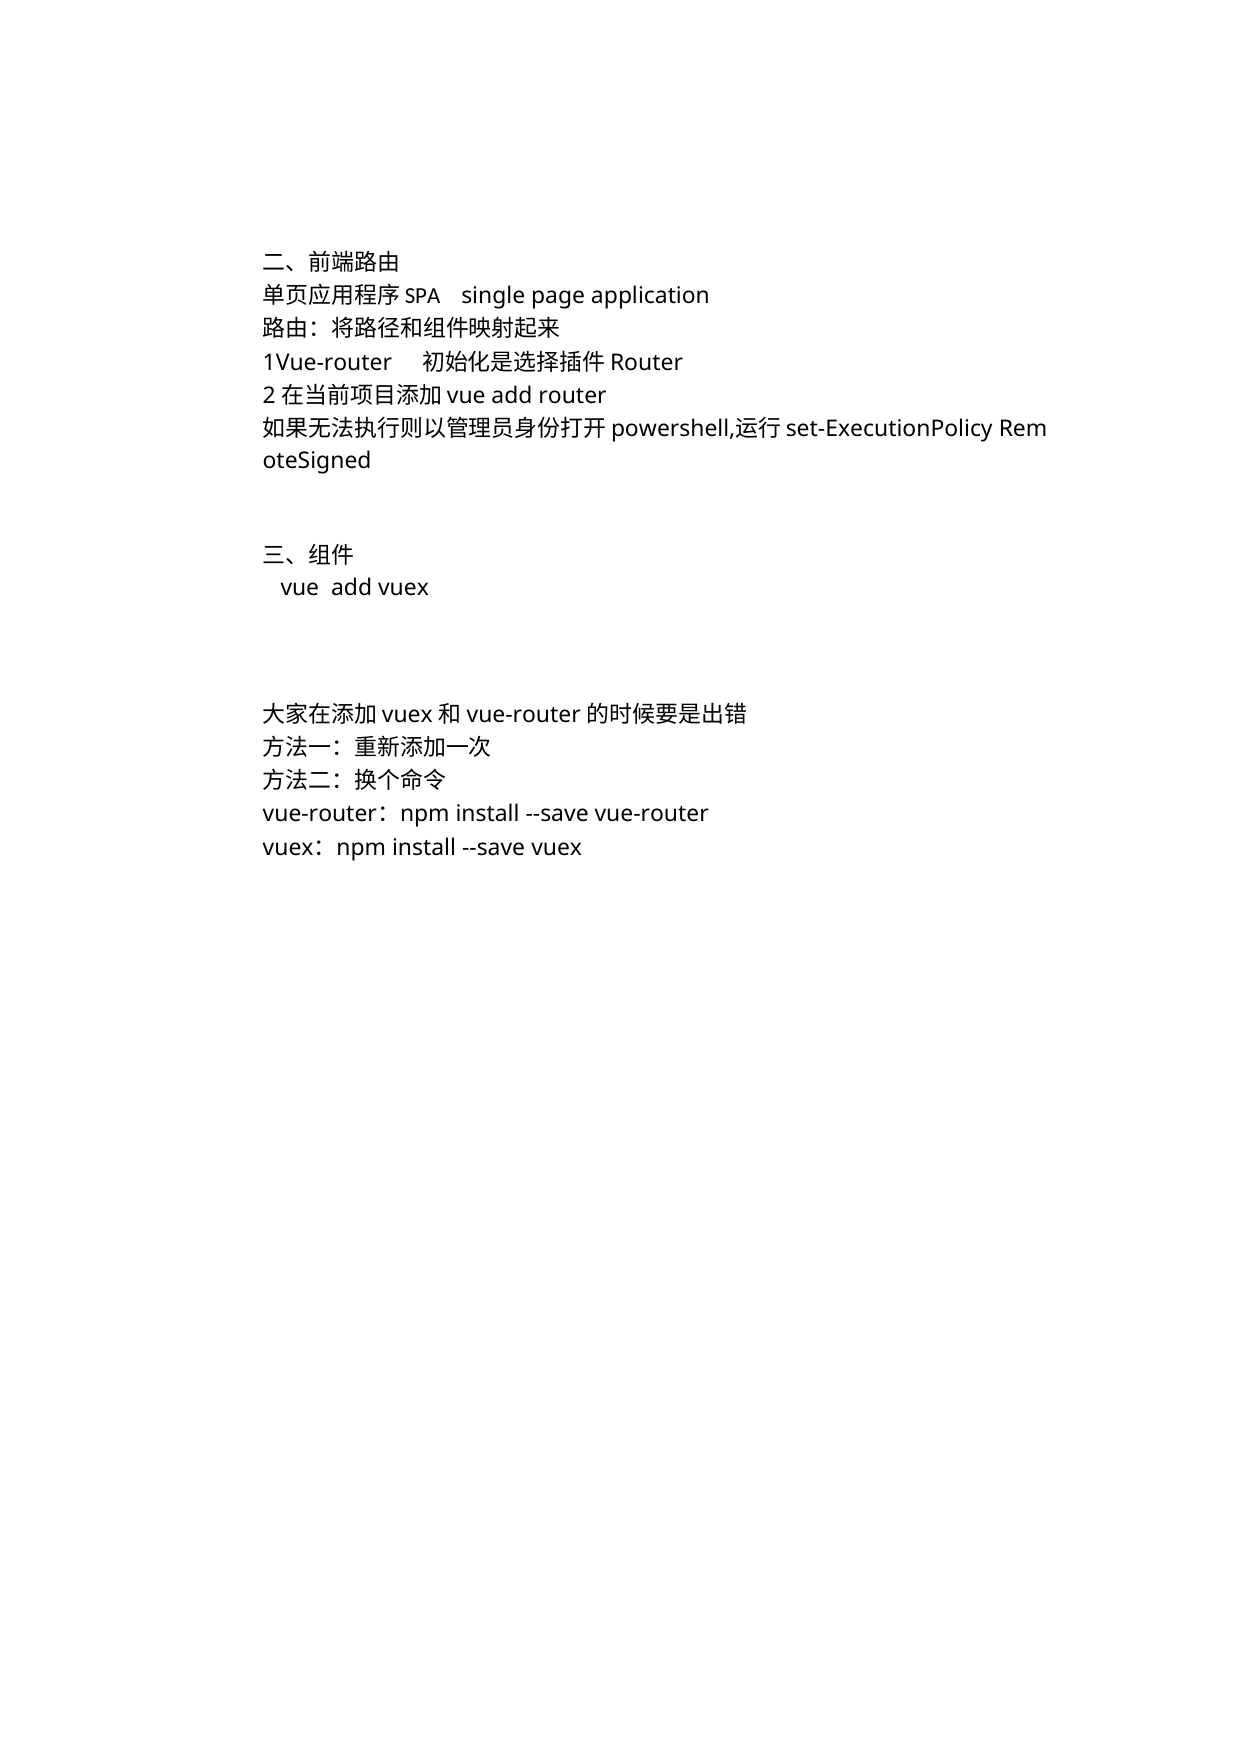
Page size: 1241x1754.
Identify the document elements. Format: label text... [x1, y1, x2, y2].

text vue add vuex [262, 571, 1053, 602]
text vuex：npm install --save vuex [262, 829, 1053, 862]
text vue-router：npm install --save vue-router [262, 795, 1053, 829]
text 方法一：重新添加一次 [262, 729, 1053, 762]
text 二、前端路由 [262, 244, 1053, 277]
text 单页应用程序SPA single page application [262, 277, 1053, 310]
text 三、组件 [262, 537, 1053, 571]
text 路由：将路径和组件映射起来 [262, 310, 1053, 343]
text 2 在当前项目添加vue add router [262, 377, 1053, 410]
text 大家在添加vuex 和 vue-router 的时候要是出错 [262, 696, 1053, 729]
text 如果无法执行则以管理员身份打开powershell,运行set-ExecutionPolicy RemoteSigned [262, 410, 1053, 475]
text 1Vue-router 初始化是选择插件Router [262, 343, 1053, 377]
text 方法二：换个命令 [262, 762, 1053, 795]
